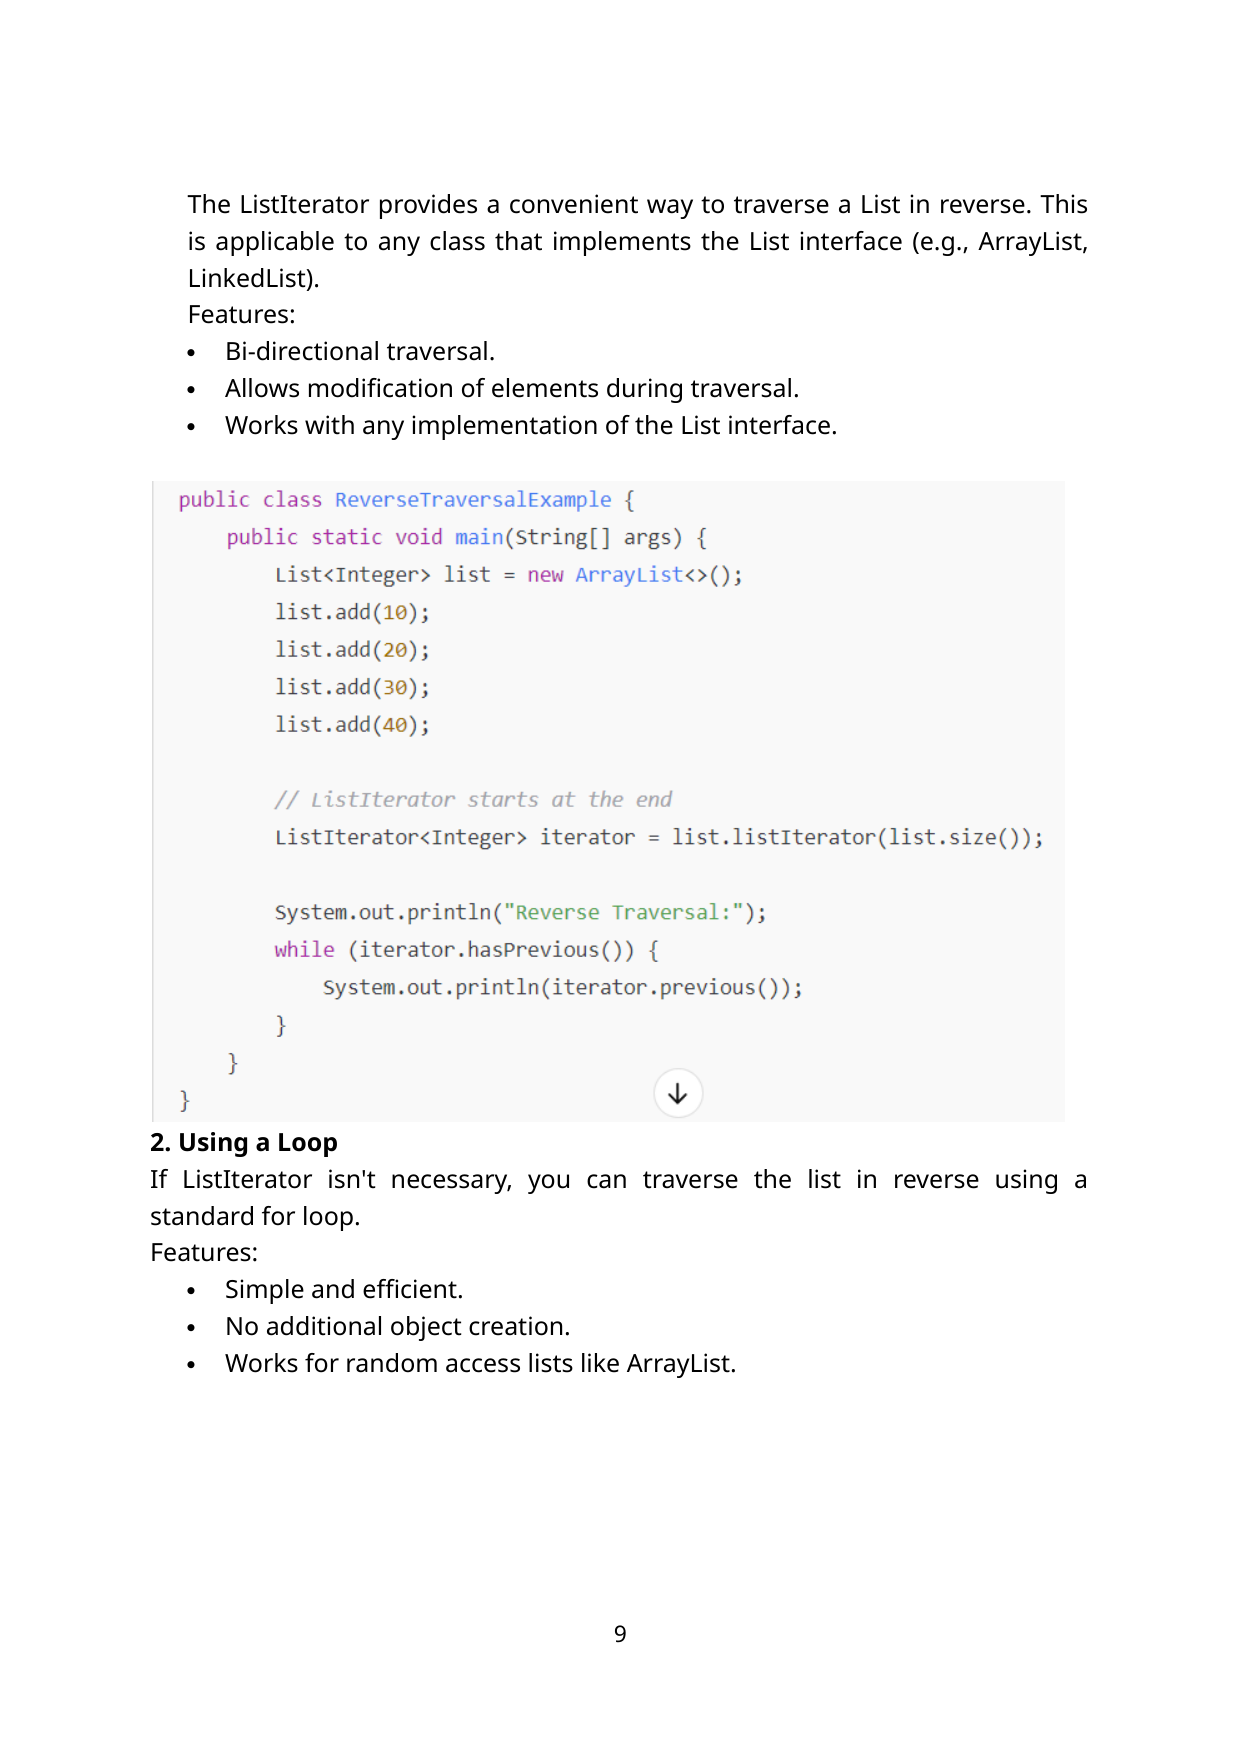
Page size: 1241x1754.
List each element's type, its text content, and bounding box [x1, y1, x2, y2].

list Works for random access lists like ArrayList. [187, 1345, 1090, 1379]
text If ListIterator isn't necessary, you can traverse the list in reverse using a standard for loop. [150, 1161, 1090, 1232]
list Bi-directional traversal. [187, 334, 1090, 368]
list Simple and efficient. [187, 1272, 1090, 1306]
text Features: [150, 1235, 1090, 1269]
list Works with any implementation of the List interface. [187, 407, 1090, 441]
list Allows modification of elements during traversal. [187, 371, 1090, 405]
text Features: [187, 297, 1090, 331]
picture [151, 481, 1065, 1122]
list No additional object creation. [187, 1308, 1090, 1343]
text The ListIterator provides a convenient way to traverse a List in reverse. This is applicable to any class that implements the List interface (e.g., ArrayList, LinkedList). [187, 187, 1090, 294]
